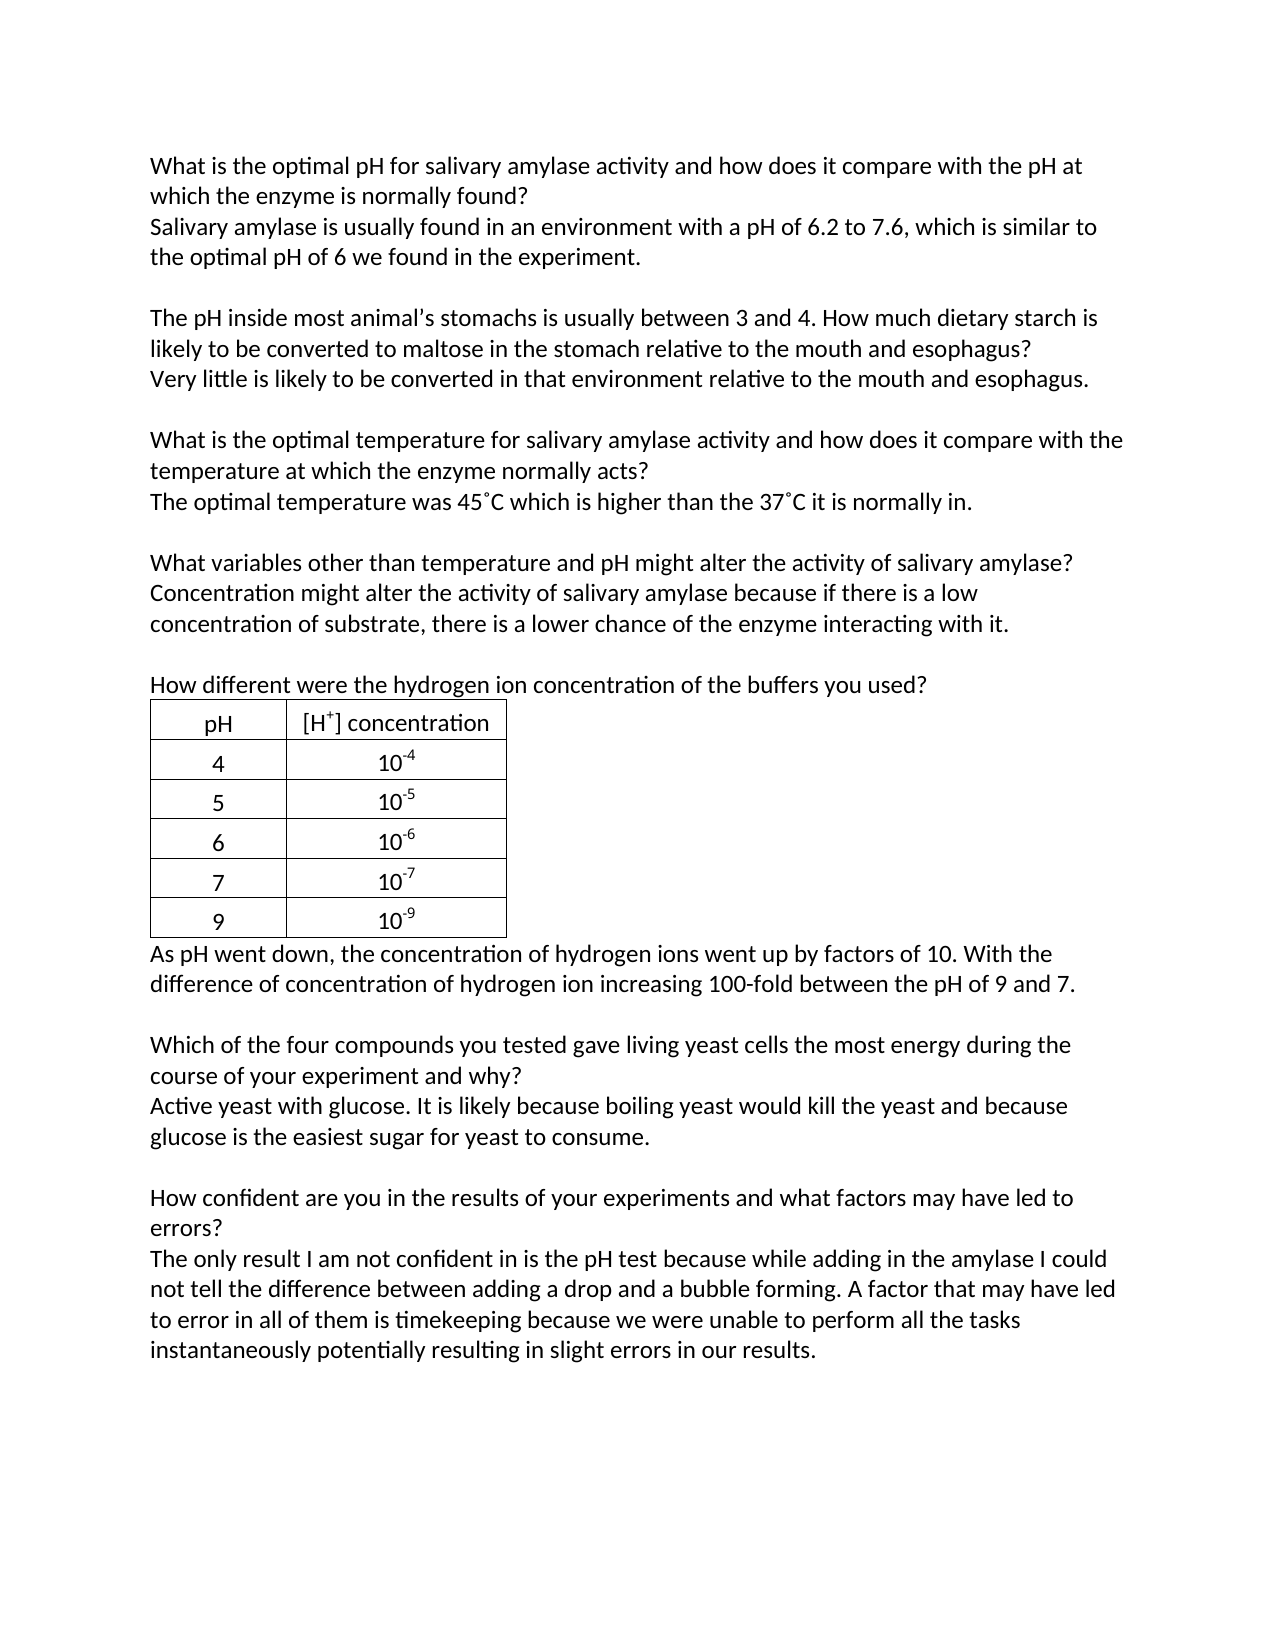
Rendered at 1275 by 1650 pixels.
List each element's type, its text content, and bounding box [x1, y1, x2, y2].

text What variables other than temperature and pH might alter the activity of salivary amylase? [150, 547, 1125, 577]
text Which of the four compounds you tested gave living yeast cells the most energy during the course of your experiment and why? [150, 1029, 1125, 1091]
text As pH went down, the concentration of hydrogen ions went up by factors of 10. With the difference of concentration of hydrogen ion increasing 100-fold between the pH of 9 and 7. [150, 938, 1125, 999]
text Active yeast with glucose. It is likely because boiling yeast would kill the yeast and because glucose is the easiest sugar for yeast to consume. [150, 1091, 1125, 1152]
text The optimal temperature was 45˚C which is higher than the 37˚C it is normally in. [150, 486, 1125, 516]
table_cell 9 [151, 898, 286, 937]
text Very little is likely to be converted in that environment relative to the mouth and esophagus. [150, 364, 1125, 394]
text Concentration might alter the activity of salivary amylase because if there is a low concentration of substrate, there is a lower chance of the enzyme interacting with it. [150, 577, 1125, 638]
table_header pH [151, 700, 286, 739]
table_cell 10-7 [287, 859, 506, 897]
table_cell 10-4 [287, 740, 506, 778]
table_cell 10-6 [287, 819, 506, 858]
table_cell 4 [151, 740, 286, 778]
table_cell 10-5 [287, 780, 506, 818]
table_cell 7 [151, 859, 286, 897]
table_header [H+] concentration [287, 700, 506, 739]
table_cell 5 [151, 780, 286, 818]
text What is the optimal temperature for salivary amylase activity and how does it compare with the temperature at which the enzyme normally acts? [150, 425, 1125, 486]
table_cell 6 [151, 819, 286, 858]
table_cell 10-9 [287, 898, 506, 937]
text The only result I am not confident in is the pH test because while adding in the amylase I could not tell the difference between adding a drop and a bubble forming. A factor that may have led to error in all of them is timekeeping because we were unable to perform all the tasks instantaneously potentially resulting in slight errors in our results. [150, 1243, 1125, 1365]
text What is the optimal pH for salivary amylase activity and how does it compare with the pH at which the enzyme is normally found? [150, 150, 1125, 211]
text How confident are you in the results of your experiments and what factors may have led to errors? [150, 1182, 1125, 1243]
text The pH inside most animal’s stomachs is usually between 3 and 4. How much dietary starch is likely to be converted to maltose in the stomach relative to the mouth and esophagus? [150, 303, 1125, 364]
text How different were the hydrogen ion concentration of the buffers you used? [150, 669, 1125, 699]
text Salivary amylase is usually found in an environment with a pH of 6.2 to 7.6, which is similar to the optimal pH of 6 we found in the experiment. [150, 211, 1125, 272]
